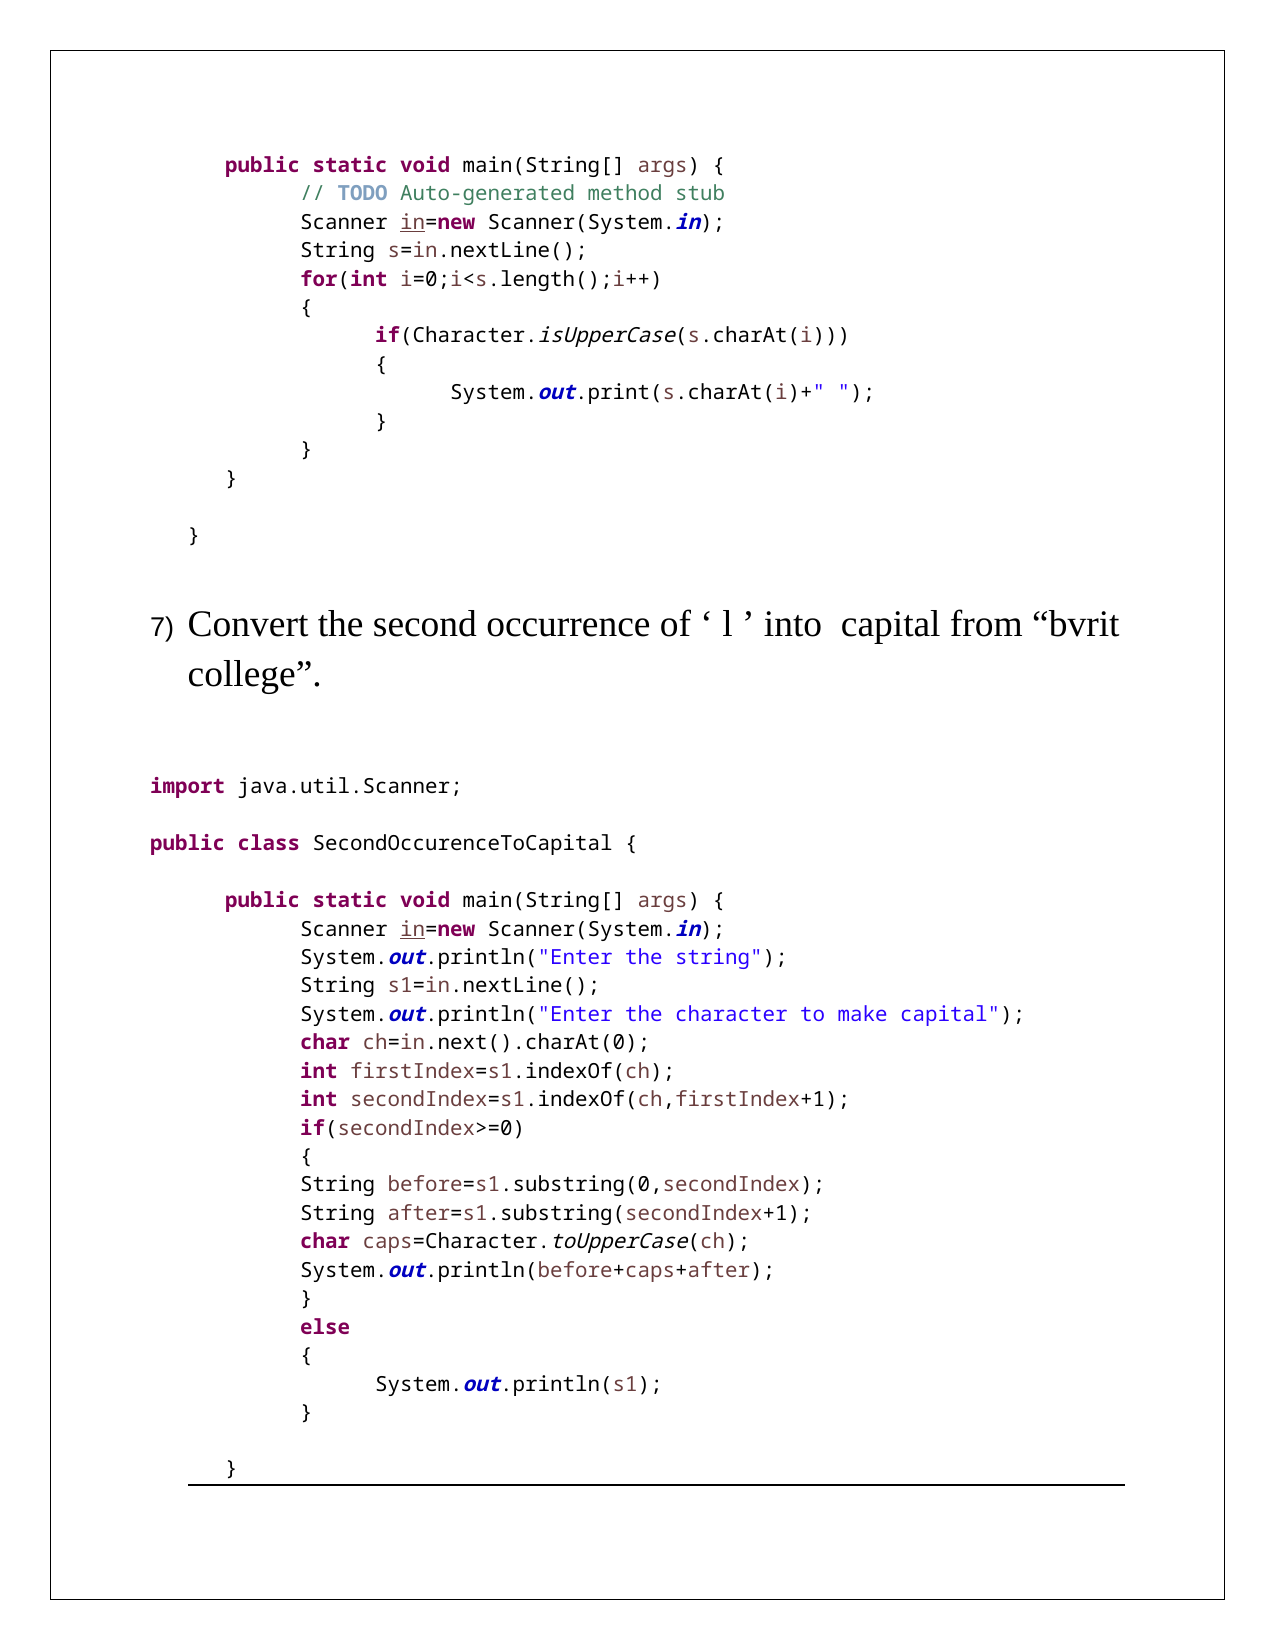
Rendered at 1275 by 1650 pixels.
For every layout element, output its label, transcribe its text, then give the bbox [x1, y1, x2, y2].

text String after=s1.substring(secondIndex+1); [150, 1198, 1125, 1226]
text String before=s1.substring(0,secondIndex); [150, 1169, 1125, 1198]
text { [150, 349, 1125, 377]
text Scanner in=new Scanner(System.in); [150, 914, 1125, 942]
text } [150, 434, 1125, 463]
text public static void main(String[] args) { [150, 885, 1125, 914]
text import java.util.Scanner; [150, 771, 1125, 800]
text } [150, 463, 1125, 491]
text public static void main(String[] args) { [150, 150, 1125, 178]
text public class SecondOccurenceToCapital { [150, 828, 1125, 857]
text { [150, 1141, 1125, 1169]
text { [150, 292, 1125, 321]
text } [150, 1283, 1125, 1312]
text if(Character.isUpperCase(s.charAt(i))) [150, 321, 1125, 349]
text int firstIndex=s1.indexOf(ch); [150, 1056, 1125, 1084]
text } [150, 406, 1125, 434]
list } [187, 1453, 1125, 1486]
text System.out.println(before+caps+after); [150, 1255, 1125, 1283]
text Scanner in=new Scanner(System.in); [150, 207, 1125, 235]
text String s1=in.nextLine(); [150, 971, 1125, 999]
text String s=in.nextLine(); [150, 235, 1125, 264]
text System.out.print(s.charAt(i)+" "); [150, 377, 1125, 406]
list } [187, 520, 1125, 548]
text for(int i=0;i<s.length();i++) [150, 264, 1125, 292]
text char ch=in.next().charAt(0); [150, 1027, 1125, 1056]
text if(secondIndex>=0) [150, 1113, 1125, 1141]
text int secondIndex=s1.indexOf(ch,firstIndex+1); [150, 1084, 1125, 1113]
text else [150, 1312, 1125, 1340]
list Convert the second occurrence of ‘ l ’ into capital from “bvrit college”. [150, 602, 1125, 694]
text System.out.println(s1); [150, 1369, 1125, 1397]
text char caps=Character.toUpperCase(ch); [150, 1226, 1125, 1255]
text // TODO Auto-generated method stub [150, 178, 1125, 207]
text System.out.println("Enter the character to make capital"); [150, 999, 1125, 1027]
text { [150, 1340, 1125, 1369]
text } [150, 1397, 1125, 1426]
text System.out.println("Enter the string"); [150, 942, 1125, 971]
